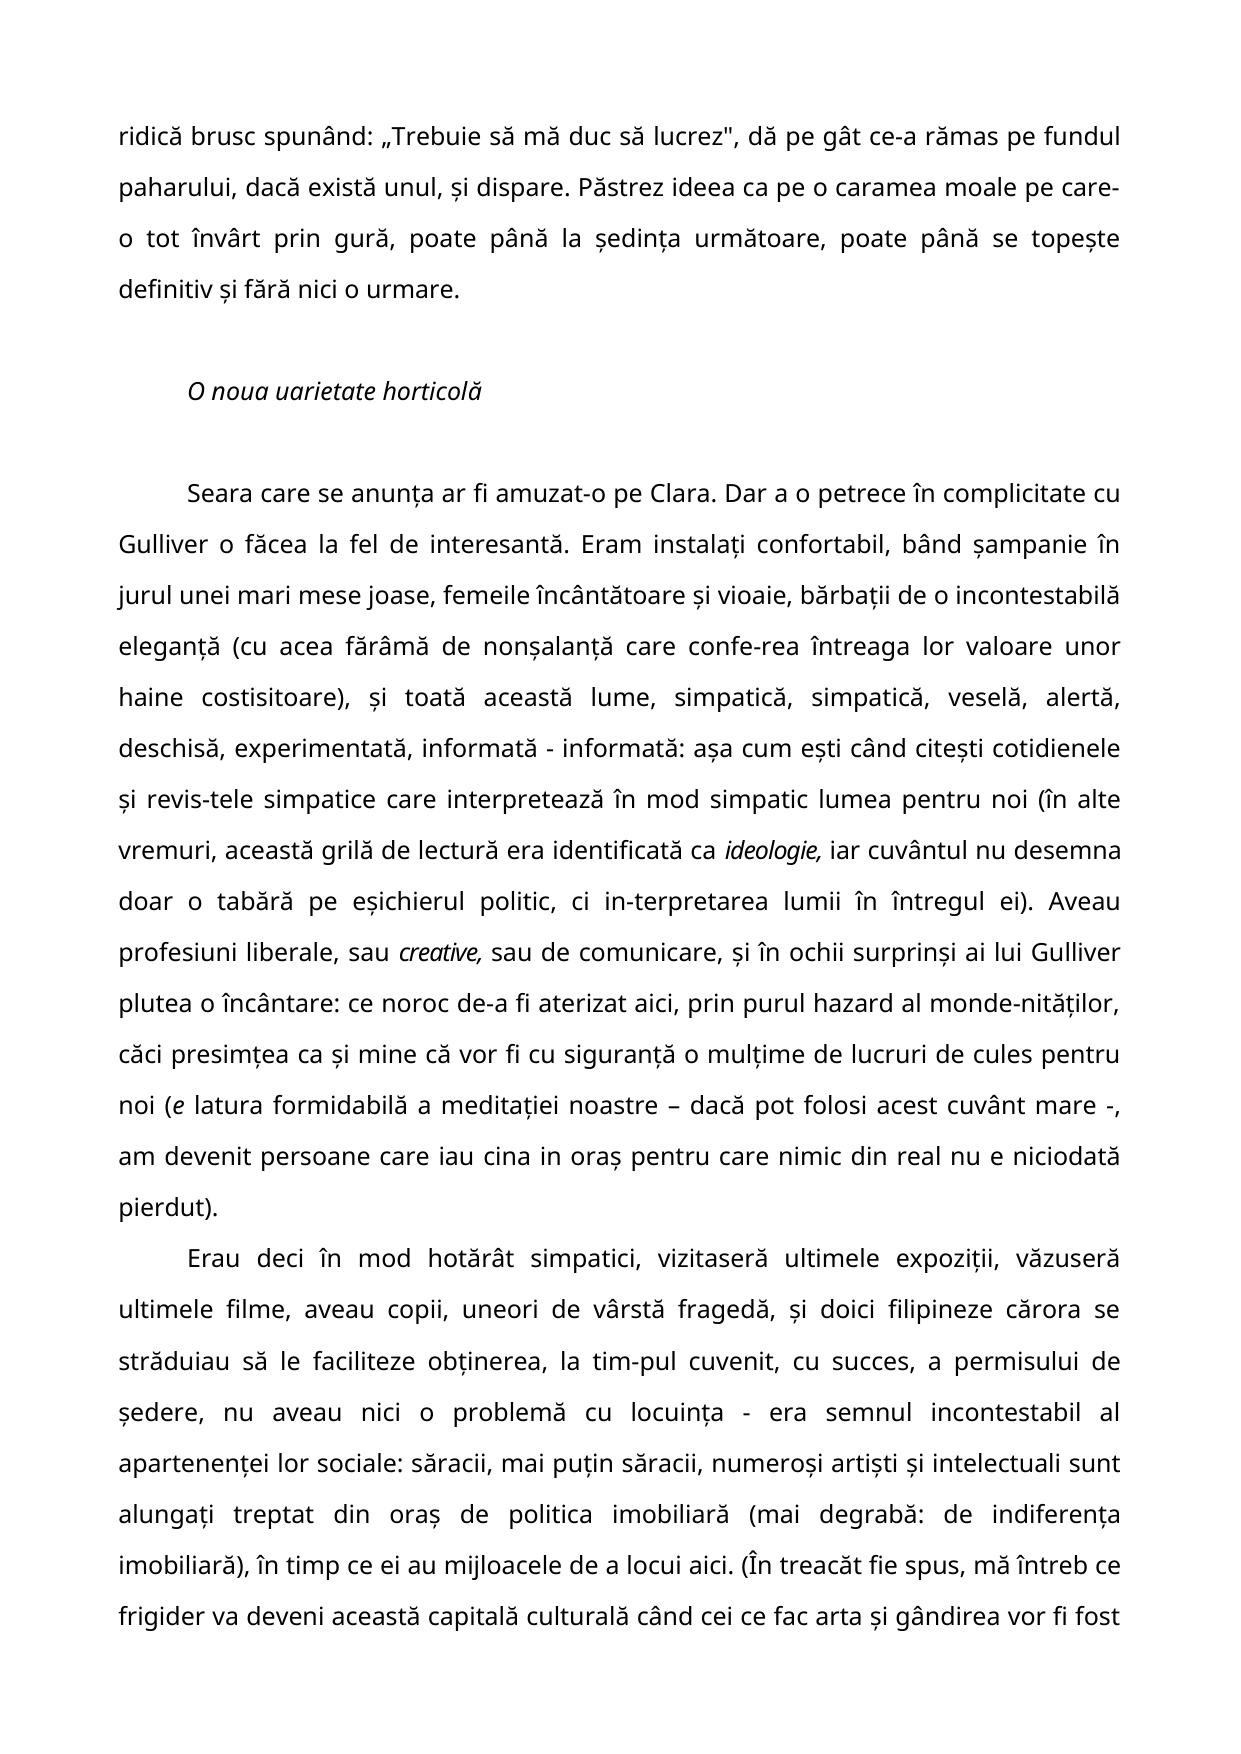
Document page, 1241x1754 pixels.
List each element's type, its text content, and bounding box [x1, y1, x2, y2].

text Seara care se anunţa ar fi amuzat-o pe Clara. Dar a o petrece în complicitate cu Gulliver o făcea la fel de interesantă. Eram instalaţi confortabil, bând şampanie în jurul unei mari mese joase, femeile încântătoare şi vioaie, bărbaţii de o incontestabilă eleganţă (cu acea fărâmă de nonşalanţă care confe-rea întreaga lor valoare unor haine costisitoare), şi toată această lume, simpatică, simpatică, veselă, alertă, deschisă, experimentată, informată - informată: aşa cum eşti când citeşti cotidienele şi revis-tele simpatice care interpretează în mod simpatic lumea pentru noi (în alte vremuri, această grilă de lectură era identificată ca ideologie, iar cuvântul nu desemna doar o tabără pe eşichierul politic, ci in-terpretarea lumii în întregul ei). Aveau profesiuni liberale, sau creative, sau de comunicare, şi în ochii surprinşi ai lui Gulliver plutea o încântare: ce noroc de-a fi aterizat aici, prin purul hazard al monde-nităţilor, căci presimţea ca şi mine că vor fi cu siguranţă o mulţime de lucruri de cules pentru noi (e latura formidabilă a meditaţiei noastre – dacă pot folosi acest cuvânt mare -, am devenit persoane care iau cina in oraş pentru care nimic din real nu e niciodată pierdut). [118, 475, 1122, 1224]
text O noua uarietate horticolă [118, 373, 1122, 407]
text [118, 118, 1122, 305]
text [118, 1241, 1122, 1632]
